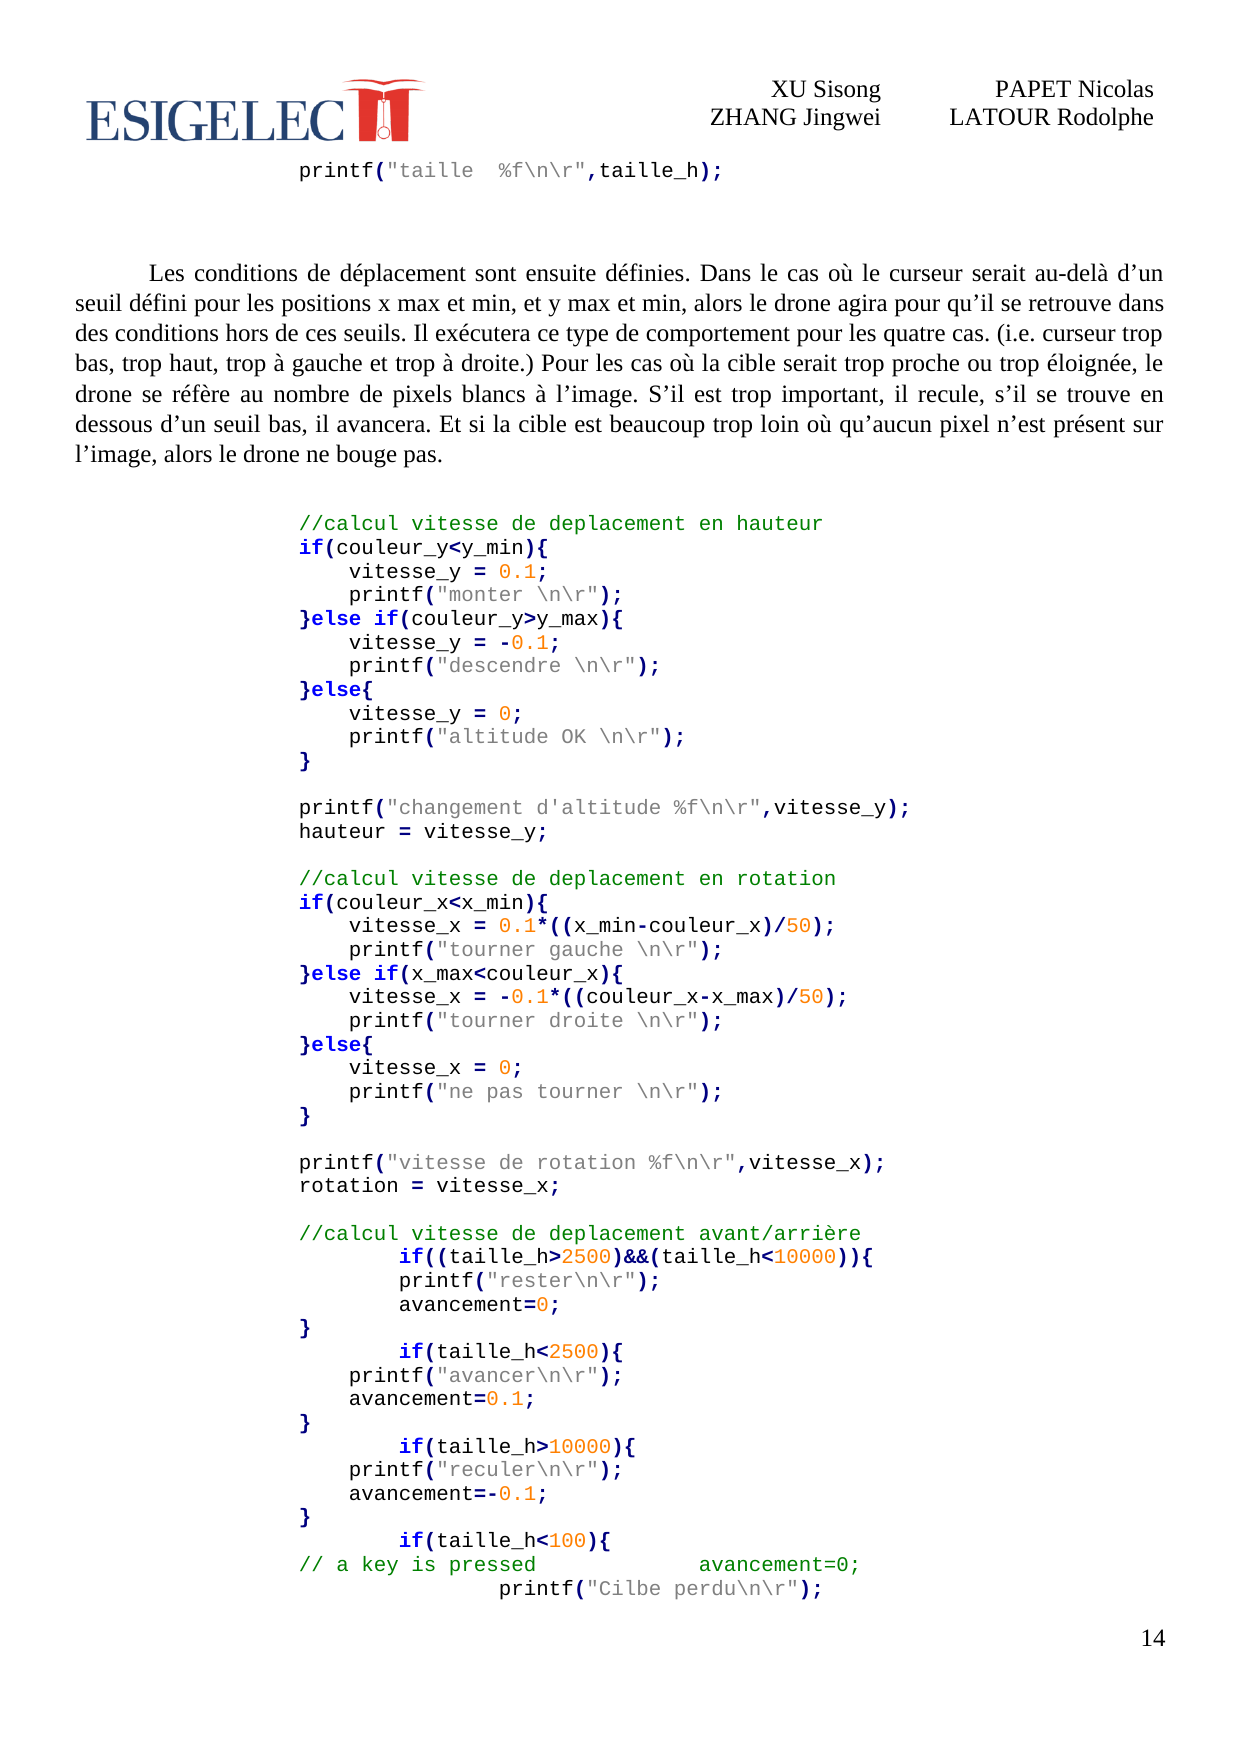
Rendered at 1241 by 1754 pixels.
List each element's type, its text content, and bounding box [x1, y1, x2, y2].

text printf("avancer\n\r"); [149, 1365, 1165, 1388]
text vitesse_y = 0; [149, 703, 1165, 726]
text printf("tourner droite \n\r"); [149, 1010, 1165, 1034]
text } [149, 1412, 1165, 1436]
text } [149, 1317, 1165, 1341]
text } [149, 1507, 1165, 1530]
text printf("changement d'altitude %f\n\r",vitesse_y); [149, 797, 1165, 821]
text avancement=0.1; [149, 1388, 1165, 1412]
text }else if(x_max<couleur_x){ [149, 963, 1165, 986]
text vitesse_x = -0.1*((couleur_x-x_max)/50); [149, 986, 1165, 1010]
text printf("vitesse de rotation %f\n\r",vitesse_x); [149, 1152, 1165, 1176]
text printf("reculer\n\r"); [149, 1459, 1165, 1483]
text printf("ne pas tourner \n\r"); [149, 1081, 1165, 1104]
text vitesse_x = 0.1*((x_min-couleur_x)/50); [149, 915, 1165, 939]
text printf("altitude OK \n\r"); [149, 726, 1165, 750]
text printf("taille %f\n\r",taille_h); [149, 160, 1165, 184]
text }else{ [149, 1034, 1165, 1057]
text } [149, 1104, 1165, 1128]
text vitesse_y = 0.1; [149, 561, 1165, 584]
text printf("rester\n\r"); [149, 1270, 1165, 1294]
text // a key is pressed avancement=0; [149, 1554, 1165, 1577]
text printf("monter \n\r"); [149, 584, 1165, 608]
text if(couleur_x<x_min){ [149, 892, 1165, 915]
picture [70, 73, 473, 153]
text }else if(couleur_y>y_max){ [149, 608, 1165, 632]
text avancement=0; [149, 1294, 1165, 1317]
text if(couleur_y<y_min){ [149, 537, 1165, 561]
text rotation = vitesse_x; [149, 1176, 1165, 1199]
text hauteur = vitesse_y; [149, 821, 1165, 844]
text //calcul vitesse de deplacement en rotation [149, 868, 1165, 892]
text }else{ [149, 679, 1165, 703]
text if(taille_h<100){ [149, 1530, 1165, 1554]
text printf("tourner gauche \n\r"); [149, 939, 1165, 963]
text avancement=-0.1; [149, 1483, 1165, 1507]
text if(taille_h>10000){ [149, 1436, 1165, 1459]
text vitesse_x = 0; [149, 1057, 1165, 1081]
text //calcul vitesse de deplacement avant/arrière [149, 1223, 1165, 1246]
text if(taille_h<2500){ [149, 1341, 1165, 1365]
text vitesse_y = -0.1; [149, 632, 1165, 655]
text } [149, 750, 1165, 773]
text printf("Cilbe perdu\n\r"); [149, 1577, 1165, 1601]
text //calcul vitesse de deplacement en hauteur [149, 513, 1165, 537]
text Les conditions de déplacement sont ensuite définies. Dans le cas où le curseur serait au-delà d’un seuil défini pour les positions x max et min, et y max et min, alors le drone agira pour qu’il se retrouve dans des conditions hors de ces seuils. Il exécutera ce type de comportement pour les quatre cas. (i.e. curseur trop bas, trop haut, trop à gauche et trop à droite.) Pour les cas où la cible serait trop proche ou trop éloignée, le drone se réfère au nombre de pixels blancs à l’image. S’il est trop important, il recule, s’il se trouve en dessous d’un seuil bas, il avancera. Et si la cible est beaucoup trop loin où qu’aucun pixel n’est présent sur l’image, alors le drone ne bouge pas. [75, 258, 1165, 468]
text if((taille_h>2500)&&(taille_h<10000)){ [149, 1246, 1165, 1270]
text printf("descendre \n\r"); [149, 655, 1165, 679]
